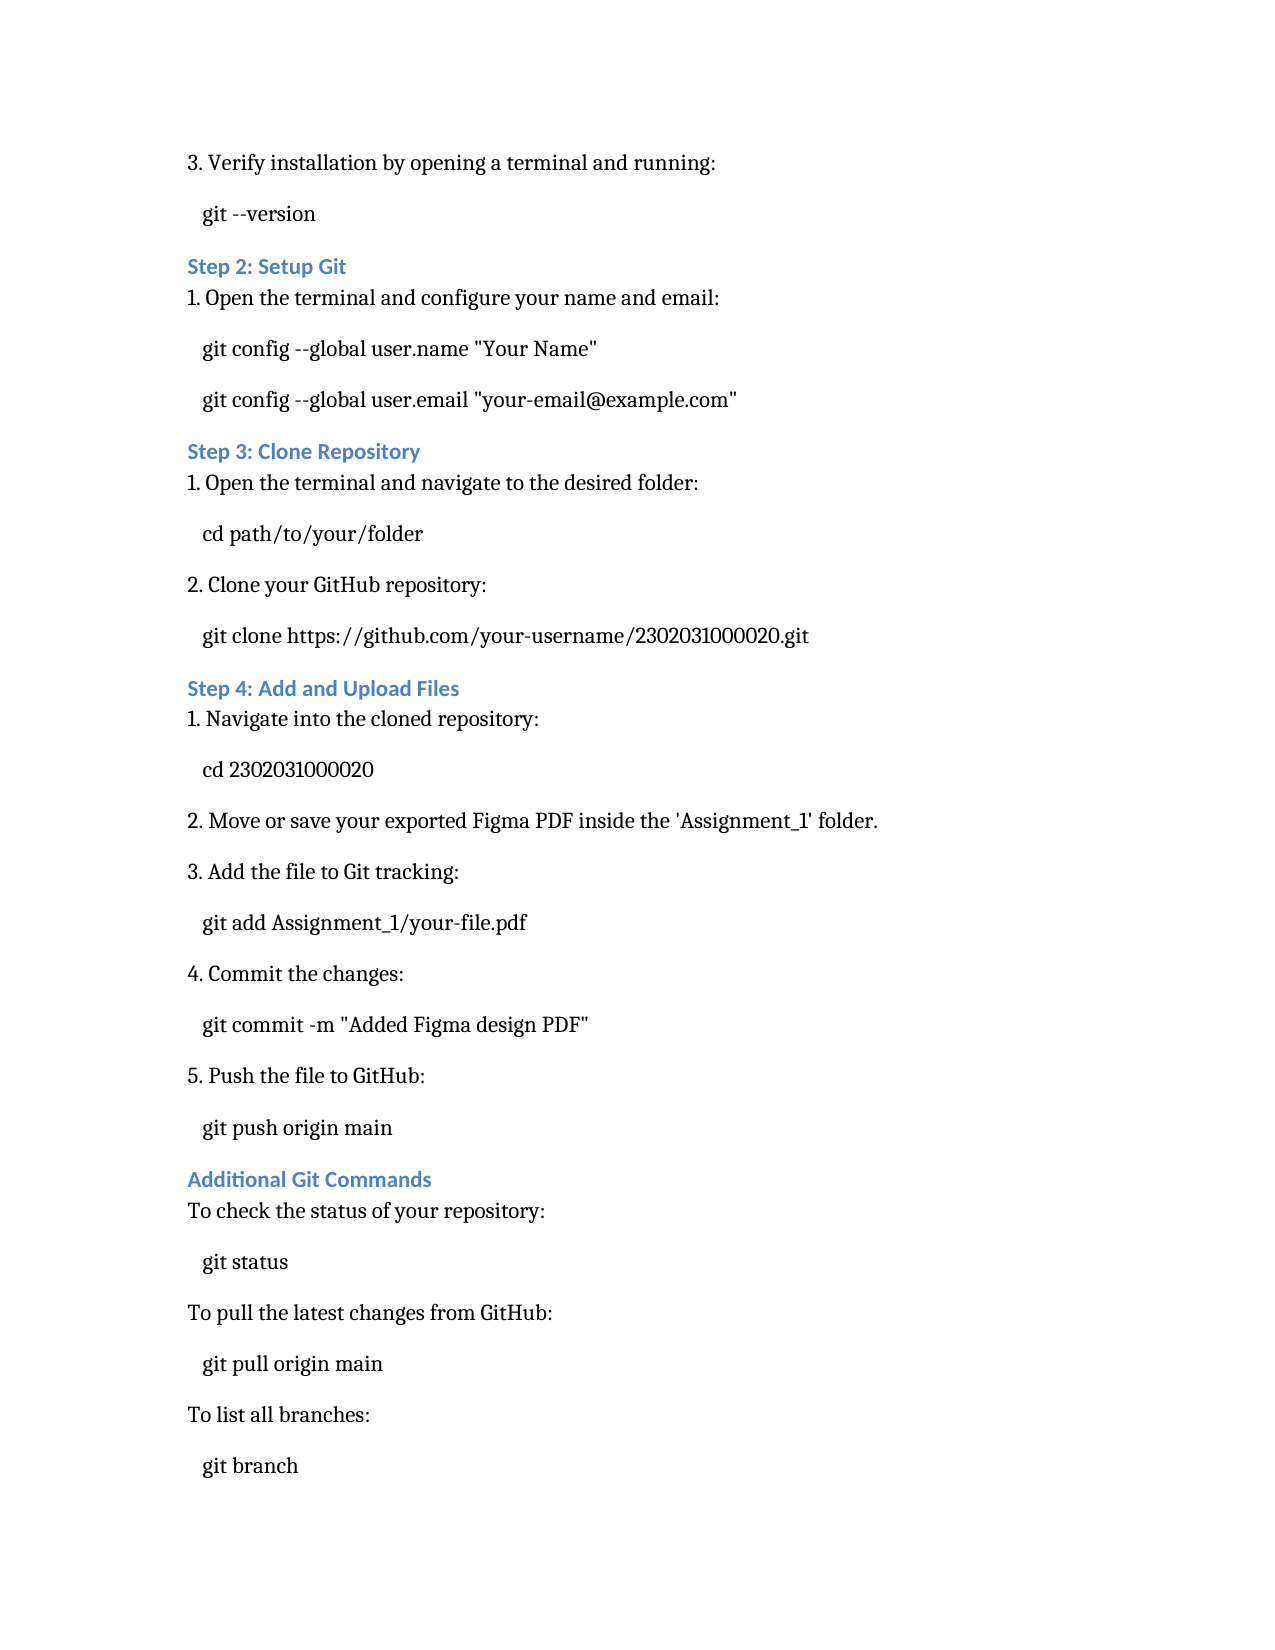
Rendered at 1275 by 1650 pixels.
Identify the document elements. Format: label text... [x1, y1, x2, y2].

text 1. Open the terminal and configure your name and email: [187, 284, 1087, 311]
text git status [187, 1248, 1087, 1275]
subtitle Step 3: Clone Repository [187, 437, 1087, 465]
text git branch [187, 1453, 1087, 1479]
text git add Assignment_1/your-file.pdf [187, 910, 1087, 936]
text cd path/to/your/folder [187, 521, 1087, 547]
text git clone https://github.com/your-username/2302031000020.git [187, 623, 1087, 649]
text cd 2302031000020 [187, 757, 1087, 783]
text git --version [187, 201, 1087, 227]
text 1. Navigate into the cloned repository: [187, 706, 1087, 732]
subtitle Step 2: Setup Git [187, 252, 1087, 280]
text git commit -m "Added Figma design PDF" [187, 1012, 1087, 1038]
text git config --global user.email "your-email@example.com" [187, 386, 1087, 413]
text To list all branches: [187, 1402, 1087, 1428]
text git push origin main [187, 1114, 1087, 1141]
text git pull origin main [187, 1351, 1087, 1377]
text To pull the latest changes from GitHub: [187, 1299, 1087, 1326]
text git config --global user.name "Your Name" [187, 335, 1087, 362]
text 2. Move or save your exported Figma PDF inside the 'Assignment_1' folder. [187, 808, 1087, 834]
text 5. Push the file to GitHub: [187, 1063, 1087, 1089]
text 1. Open the terminal and navigate to the desired folder: [187, 469, 1087, 496]
text 4. Commit the changes: [187, 961, 1087, 987]
subtitle Additional Git Commands [187, 1165, 1087, 1193]
text 3. Add the file to Git tracking: [187, 859, 1087, 885]
subtitle Step 4: Add and Upload Files [187, 674, 1087, 702]
text 2. Clone your GitHub repository: [187, 572, 1087, 598]
text 3. Verify installation by opening a terminal and running: [187, 150, 1087, 176]
text To check the status of your repository: [187, 1197, 1087, 1224]
